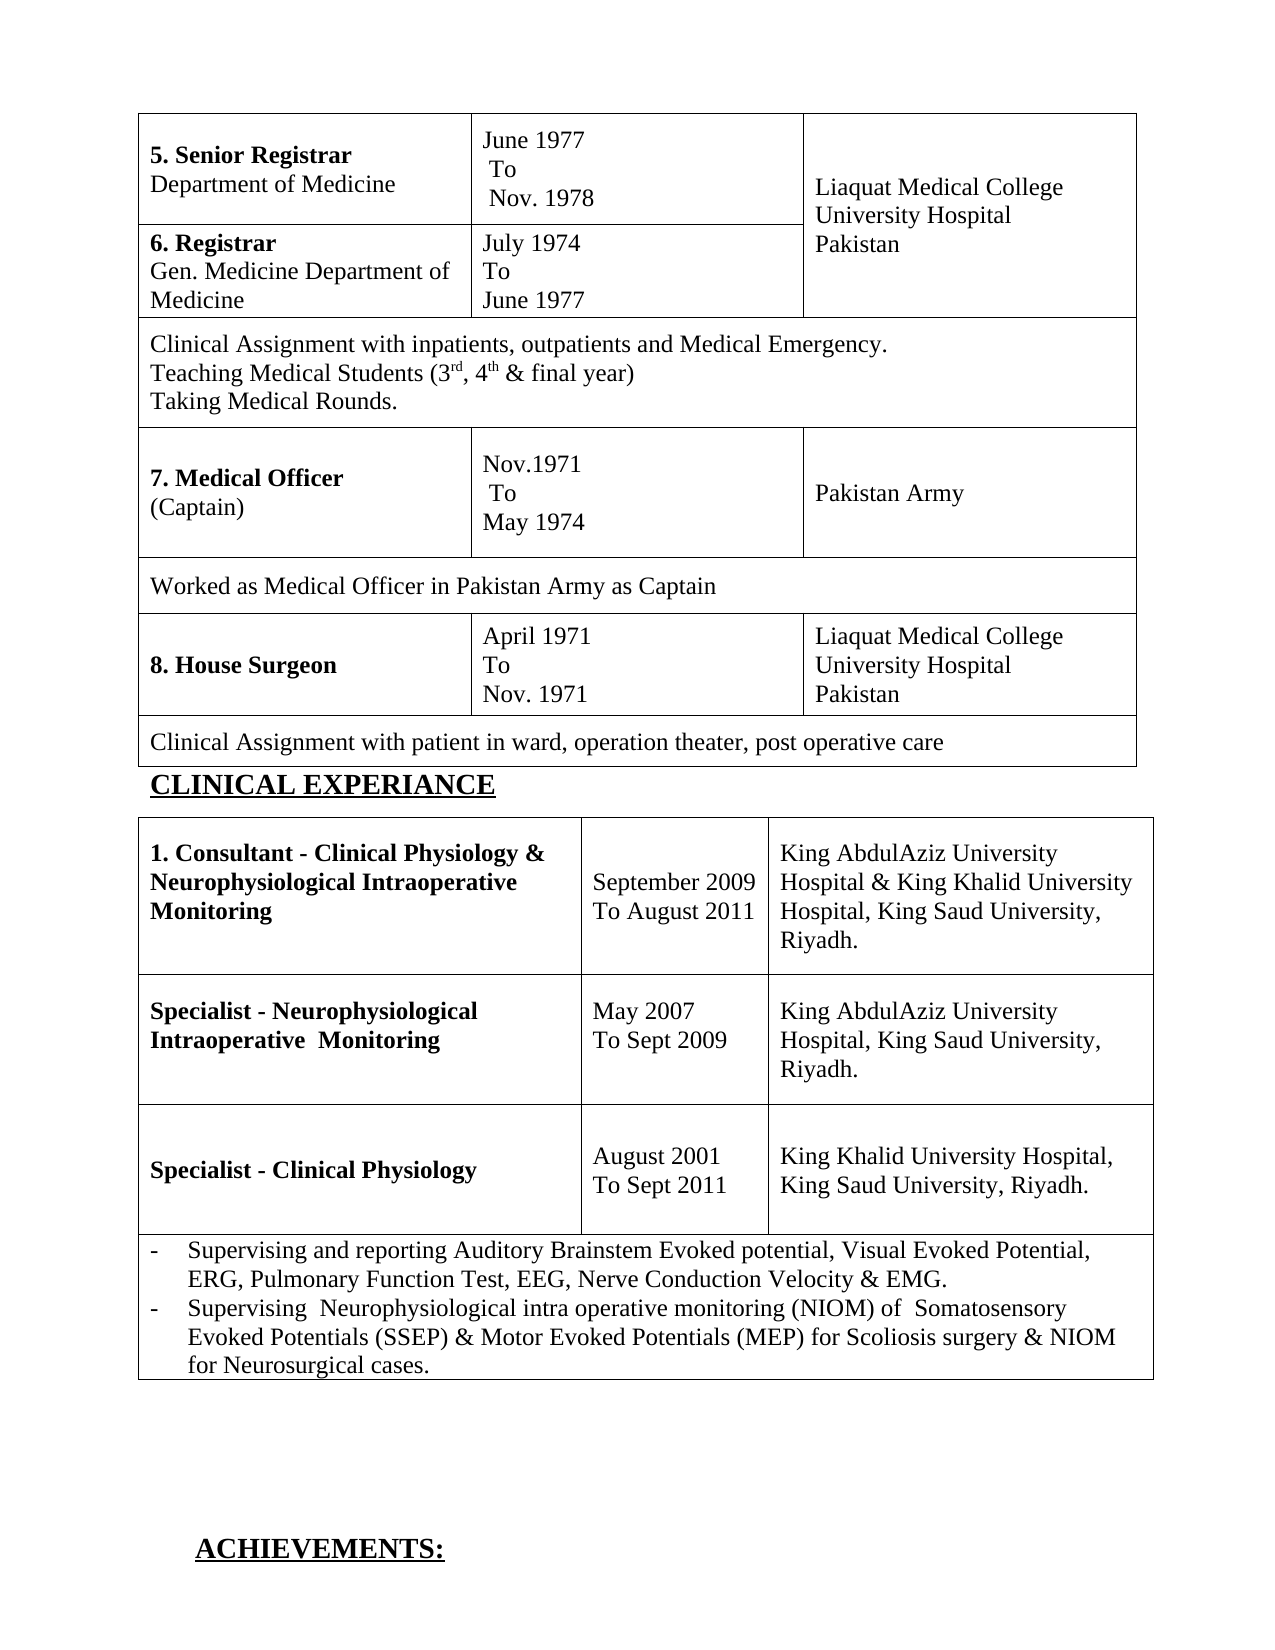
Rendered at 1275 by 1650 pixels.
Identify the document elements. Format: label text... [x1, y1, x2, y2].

text Clinical experiance [150, 767, 1125, 800]
table_cell August 2001 To Sept 2011 [582, 1105, 768, 1234]
table_cell Specialist - Neurophysiological Intraoperative Monitoring [139, 975, 581, 1104]
text Achievements: [150, 1531, 1125, 1565]
table_cell April 1971 To Nov. 1971 [472, 614, 803, 715]
table_cell King Khalid University Hospital, King Saud University, Riyadh. [769, 1105, 1153, 1234]
table_header September 2009 To August 2011 [582, 818, 768, 974]
table_cell Liaquat Medical College University Hospital Pakistan [804, 614, 1136, 715]
table_cell Specialist - Clinical Physiology [139, 1105, 581, 1234]
table_cell King AbdulAziz University Hospital, King Saud University, Riyadh. [769, 975, 1153, 1104]
table_cell Worked as Medical Officer in Pakistan Army as Captain [139, 558, 1136, 612]
table_cell Clinical Assignment with inpatients, outpatients and Medical Emergency. Teaching Medical Students (3rd, 4th & final year) Taking Medical Rounds. [139, 318, 1136, 427]
table_header 1. Consultant - Clinical Physiology & Neurophysiological Intraoperative Monitoring [139, 818, 581, 974]
table_cell July 1974 To June 1977 [472, 225, 803, 317]
table_header King AbdulAziz University Hospital & King Khalid University Hospital, King Saud University, Riyadh. [769, 818, 1153, 974]
table_cell Supervising and reporting Auditory Brainstem Evoked potential, Visual Evoked Potential, ERG, Pulmonary Function Test, EEG, Nerve Conduction Velocity & EMG. Supervising Neurophysiological intra operative monitoring (NIOM) of Somatosensory Evoked Potentials (SSEP) & Motor Evoked Potentials (MEP) for Scoliosis surgery & NIOM for Neurosurgical cases. [139, 1235, 1153, 1379]
table_cell May 2007 To Sept 2009 [582, 975, 768, 1104]
table_header 5. Senior Registrar Department of Medicine [139, 114, 471, 224]
table_cell 8. House Surgeon [139, 614, 471, 715]
table_cell Nov.1971 To May 1974 [472, 428, 803, 557]
table_cell 6. Registrar Gen. Medicine Department of Medicine [139, 225, 471, 317]
table_header June 1977 To Nov. 1978 [472, 114, 803, 224]
table_cell Clinical Assignment with patient in ward, operation theater, post operative care [139, 716, 1136, 766]
table_cell Pakistan Army [804, 428, 1136, 557]
table_header Liaquat Medical College University Hospital Pakistan [804, 114, 1136, 317]
table_cell 7. Medical Officer (Captain) [139, 428, 471, 557]
